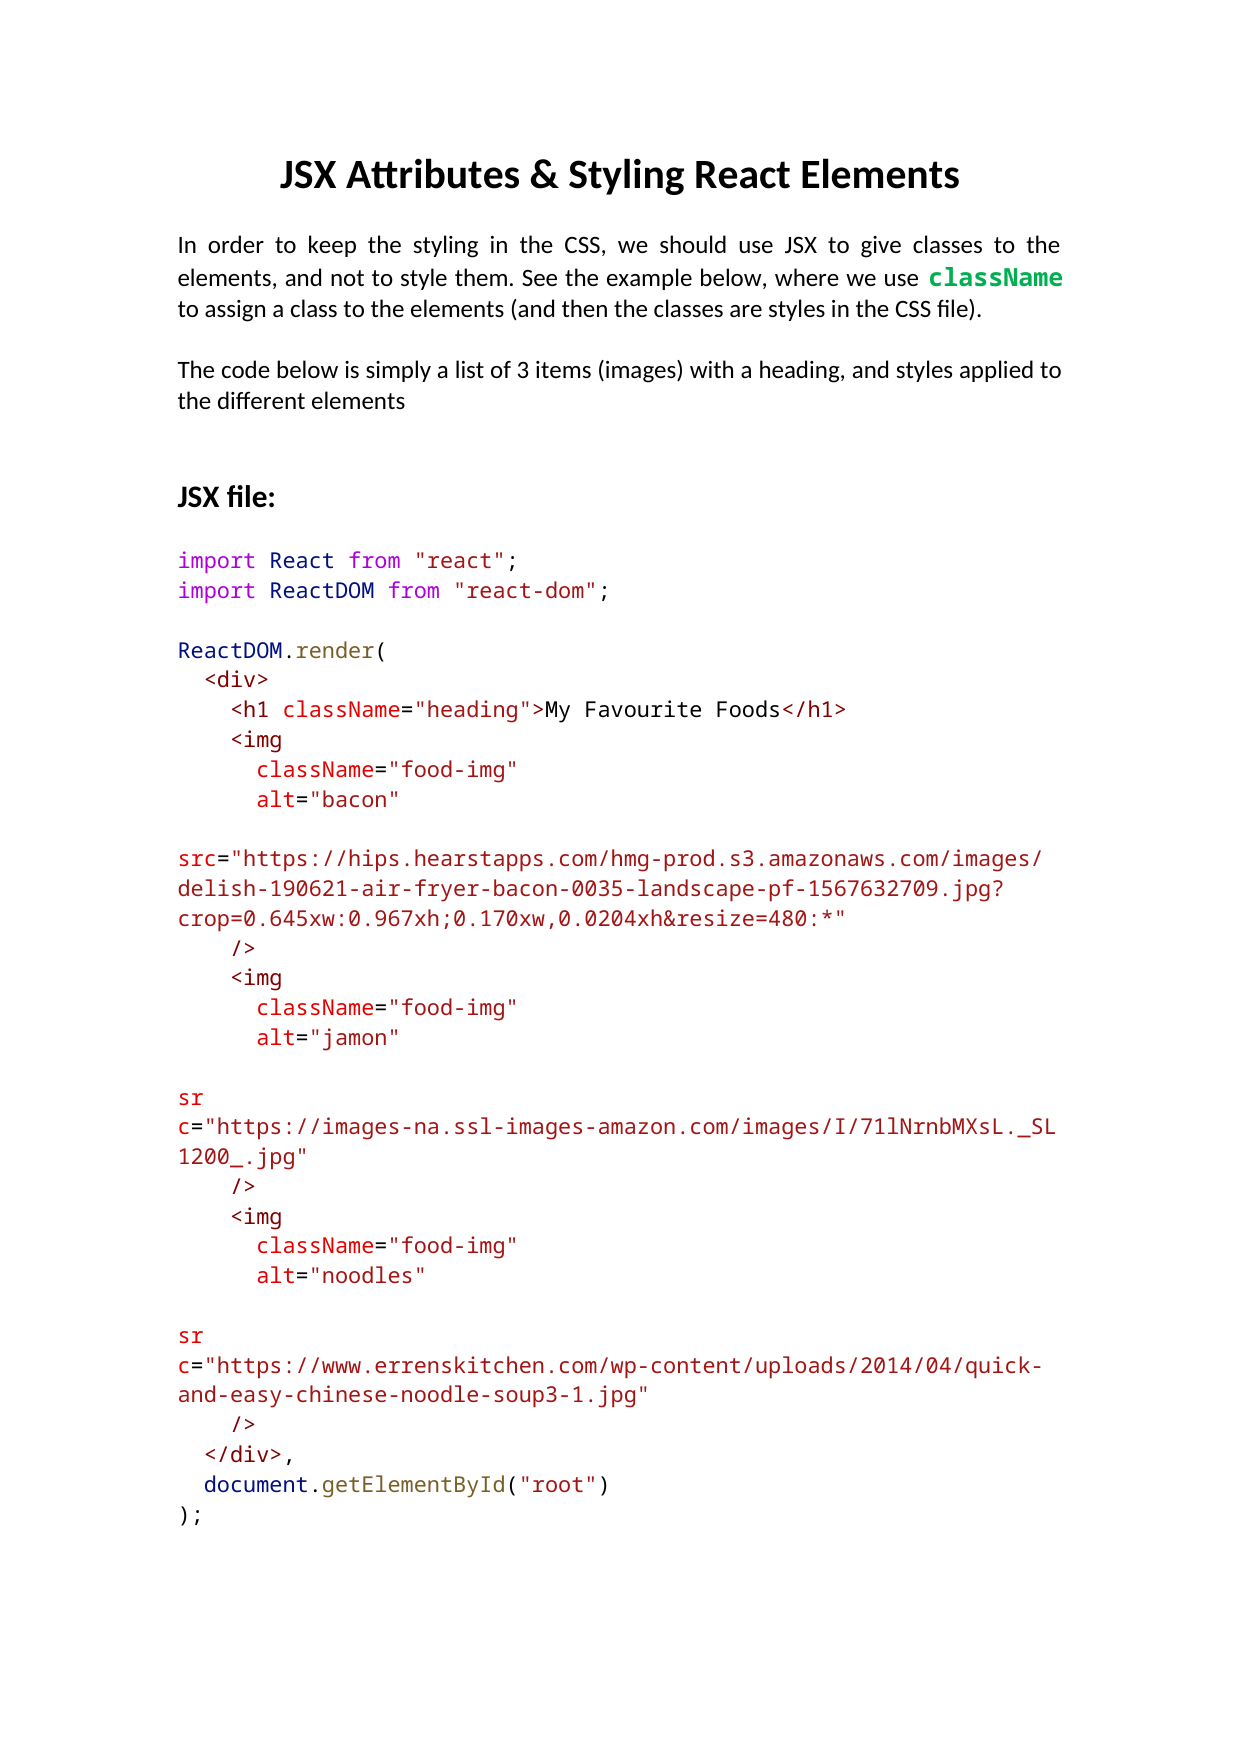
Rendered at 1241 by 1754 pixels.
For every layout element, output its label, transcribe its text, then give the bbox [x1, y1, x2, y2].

text /> [177, 933, 1063, 962]
text document.getElementById("root") [177, 1469, 1063, 1499]
text alt="noodles" [177, 1260, 1063, 1290]
text /> [177, 1409, 1063, 1439]
text ReactDOM.render( [177, 635, 1063, 664]
text <img [177, 724, 1063, 754]
text src="https://www.errenskitchen.com/wp-content/uploads/2014/04/quick-and-easy-chinese-noodle-soup3-1.jpg" [177, 1290, 1063, 1409]
text className="food-img" [177, 992, 1063, 1022]
text src="https://hips.hearstapps.com/hmg-prod.s3.amazonaws.com/images/delish-190621-air-fryer-bacon-0035-landscape-pf-1567632709.jpg?crop=0.645xw:0.967xh;0.170xw,0.0204xh&resize=480:*" [177, 813, 1063, 933]
text <div> [177, 664, 1063, 694]
text <img [177, 962, 1063, 992]
text alt="bacon" [177, 784, 1063, 813]
text In order to keep the styling in the CSS, we should use JSX to give classes to the elements, and not to style them. See the example below, where we use className to assign a class to the elements (and then the classes are styles in the CSS file). [177, 229, 1063, 324]
text <h1 className="heading">My Favourite Foods</h1> [177, 694, 1063, 724]
text import ReactDOM from "react-dom"; [177, 575, 1063, 605]
text alt="jamon" [177, 1022, 1063, 1052]
text JSX file: [177, 477, 1063, 515]
text import React from "react"; [177, 545, 1063, 575]
text /> [177, 1171, 1063, 1201]
text <img [177, 1201, 1063, 1231]
text The code below is simply a list of 3 items (images) with a heading, and styles applied to the different elements [177, 354, 1063, 416]
text className="food-img" [177, 1231, 1063, 1260]
text ); [177, 1499, 1063, 1528]
text </div>, [177, 1439, 1063, 1469]
text JSX Attributes & Styling React Elements [177, 148, 1063, 198]
text src="https://images-na.ssl-images-amazon.com/images/I/71lNrnbMXsL._SL1200_.jpg" [177, 1052, 1063, 1171]
text className="food-img" [177, 754, 1063, 784]
